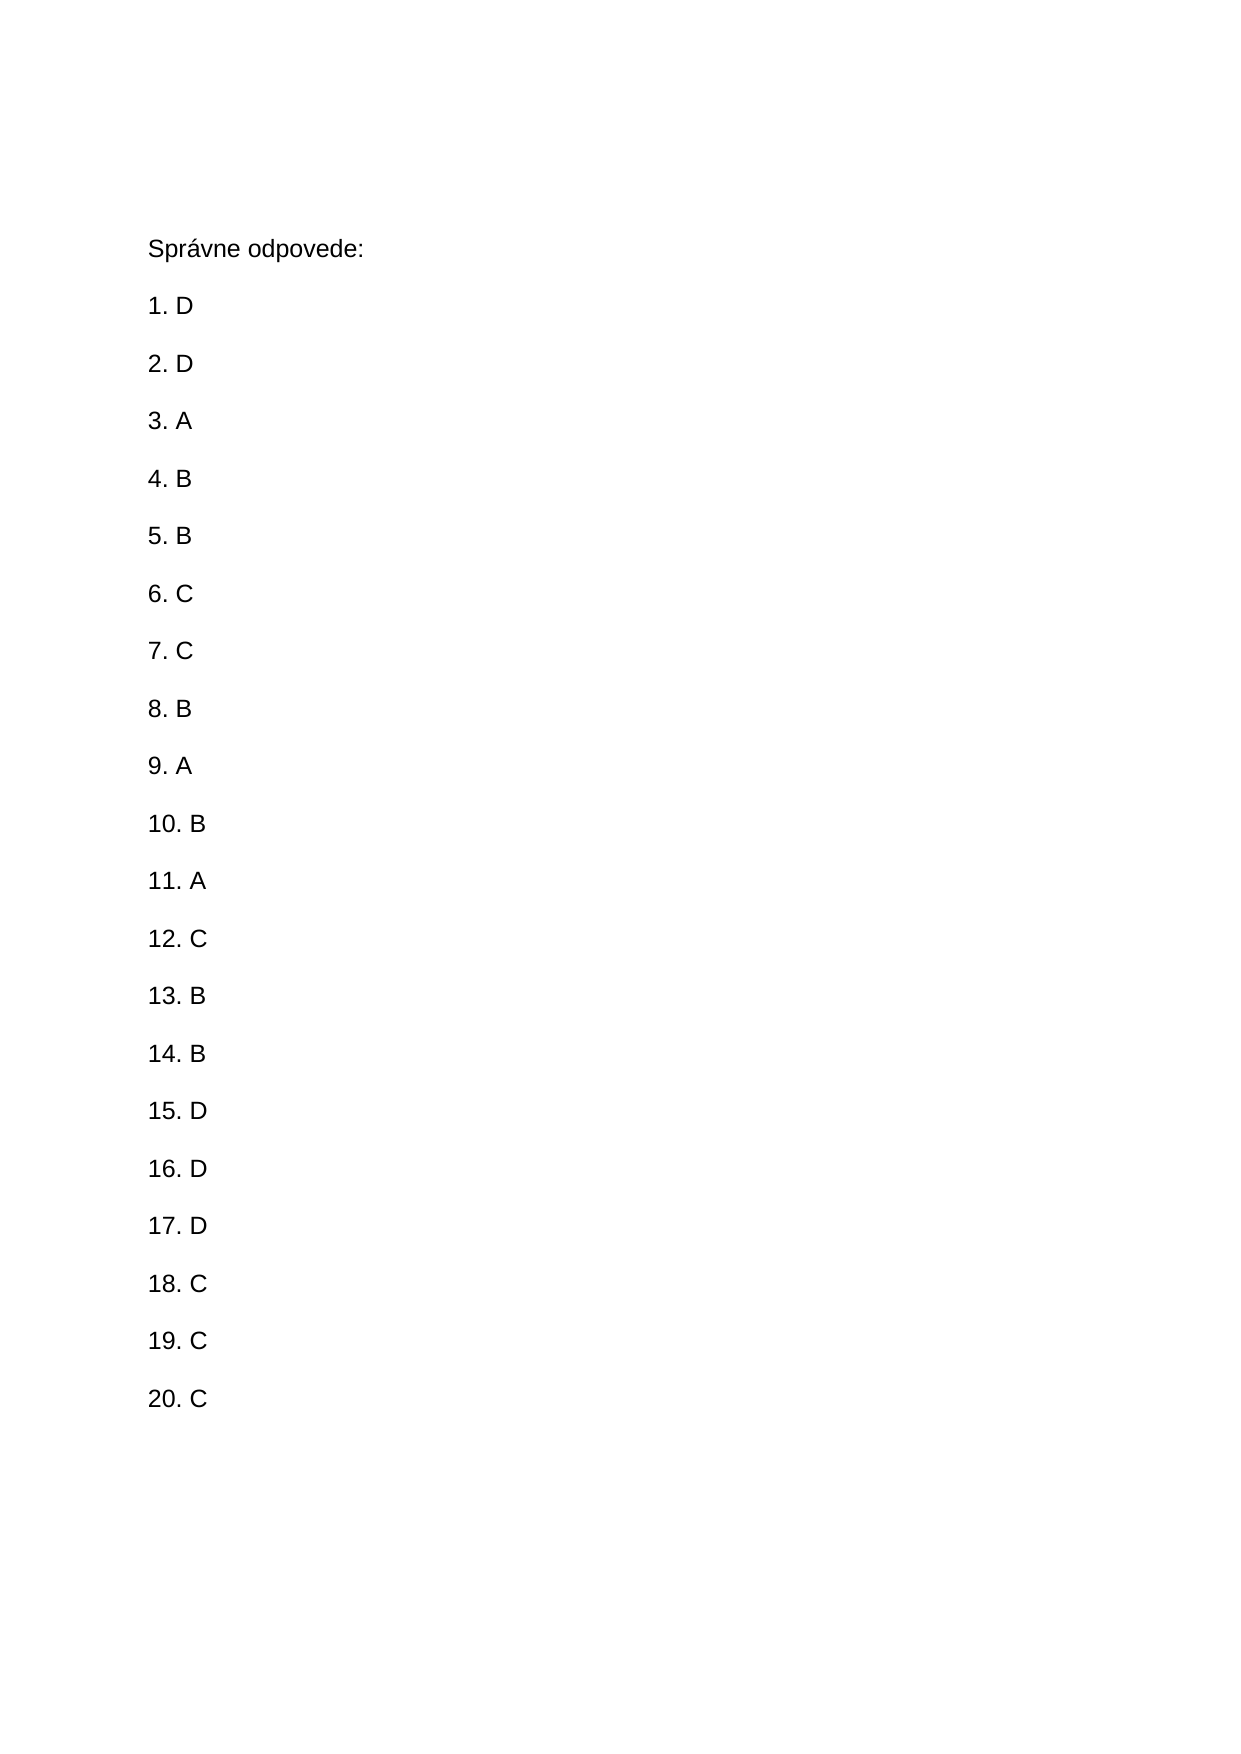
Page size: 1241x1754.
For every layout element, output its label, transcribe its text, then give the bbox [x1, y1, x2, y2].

text 16. D [148, 1154, 1093, 1183]
text 3. A [148, 406, 1093, 435]
text 19. C [148, 1326, 1093, 1355]
text 17. D [148, 1211, 1093, 1240]
text 10. B [148, 809, 1093, 838]
text 11. A [148, 866, 1093, 895]
text 5. B [148, 521, 1093, 550]
text 15. D [148, 1096, 1093, 1125]
text Správne odpovede: [148, 234, 1093, 263]
text 13. B [148, 981, 1093, 1010]
text 14. B [148, 1039, 1093, 1068]
text 6. C [148, 579, 1093, 608]
text 4. B [148, 464, 1093, 493]
text 18. C [148, 1269, 1093, 1298]
text 12. C [148, 924, 1093, 953]
text 8. B [148, 694, 1093, 723]
text 20. C [148, 1384, 1093, 1413]
text 9. A [148, 751, 1093, 780]
text 1. D [148, 291, 1093, 320]
text 2. D [148, 349, 1093, 378]
text 7. C [148, 636, 1093, 665]
